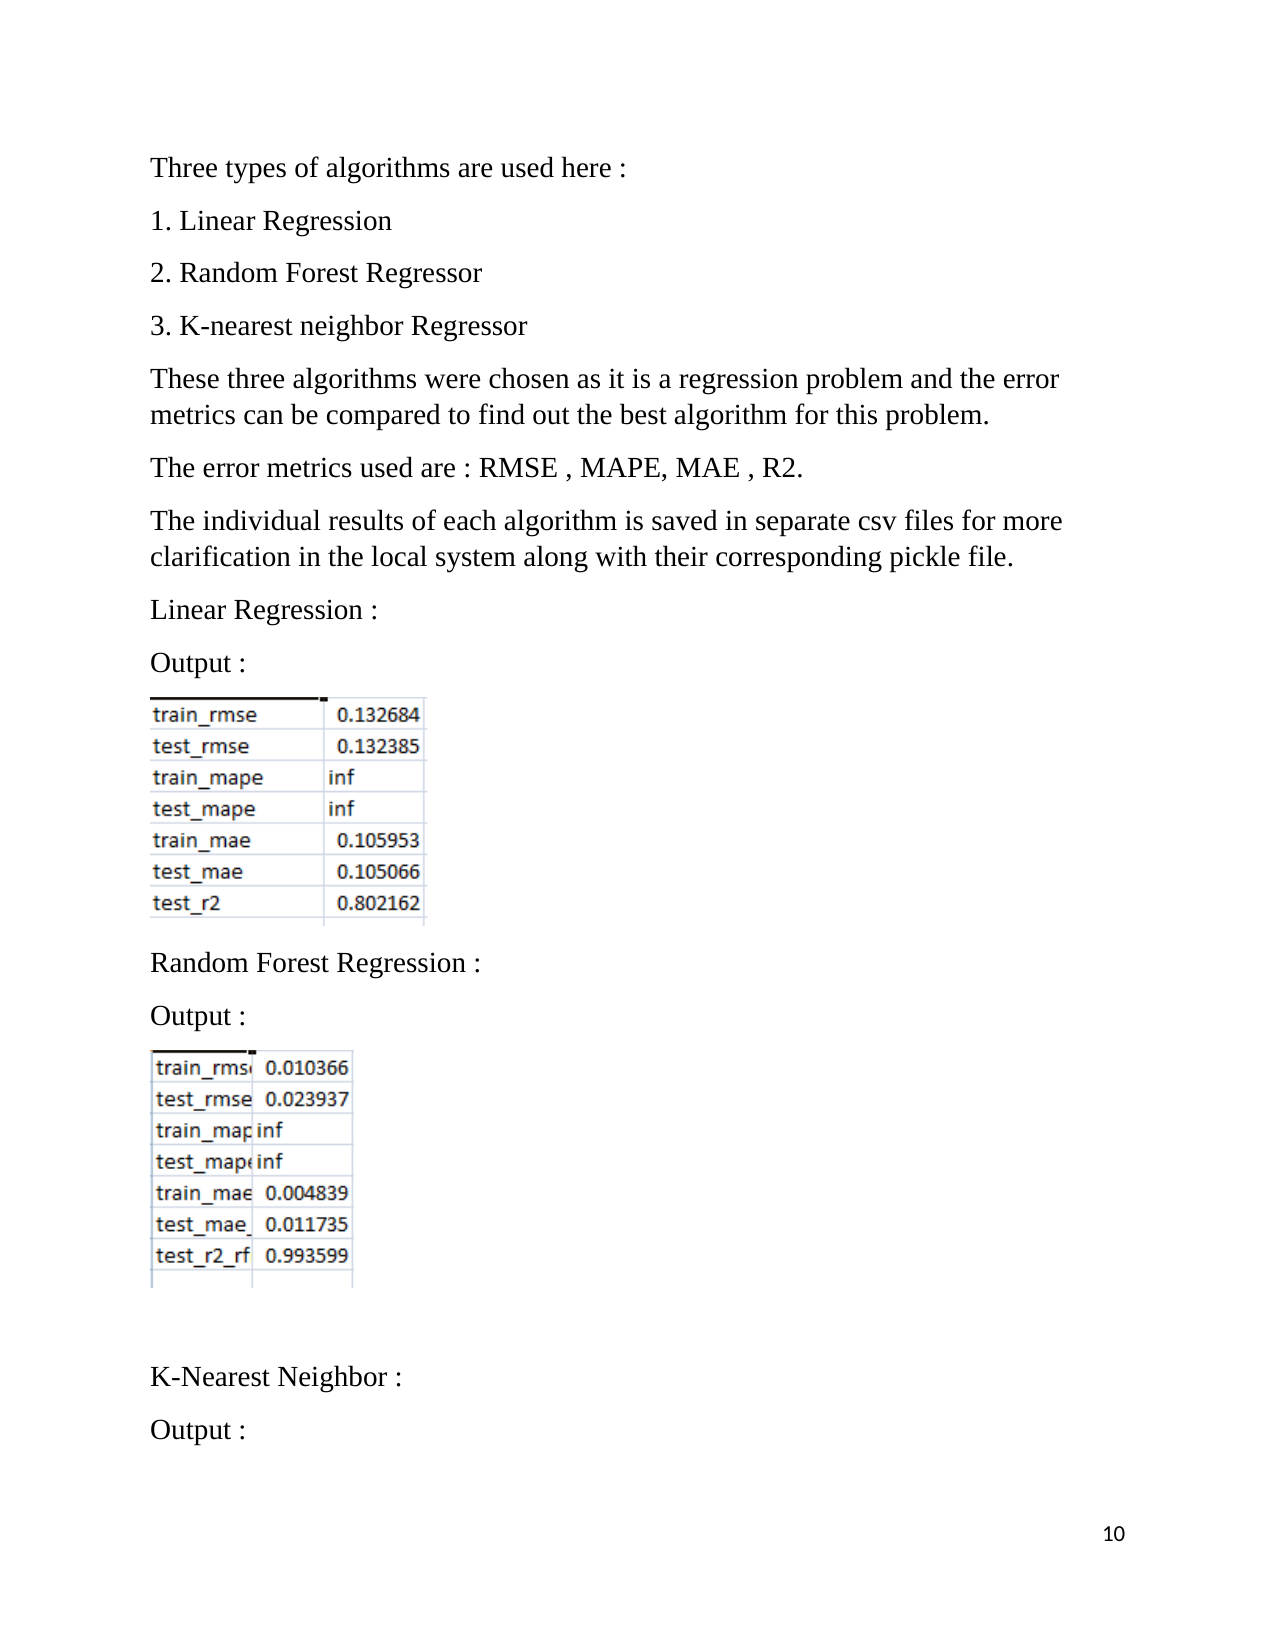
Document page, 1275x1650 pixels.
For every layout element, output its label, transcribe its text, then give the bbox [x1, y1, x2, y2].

text The individual results of each algorithm is saved in separate csv files for more clarification in the local system along with their corresponding pickle file. [150, 503, 1125, 573]
picture [150, 1050, 354, 1288]
text Random Forest Regression : [150, 945, 1125, 978]
text Output : [150, 1412, 1125, 1446]
text The error metrics used are : RMSE , MAPE, MAE , R2. [150, 450, 1125, 484]
text 3. K-nearest neighbor Regressor [150, 308, 1125, 342]
text 1. Linear Regression [150, 203, 1125, 236]
text K-Nearest Neighbor : [150, 1359, 1125, 1393]
text Output : [150, 998, 1125, 1031]
text These three algorithms were chosen as it is a regression problem and the error metrics can be compared to find out the best algorithm for this problem. [150, 361, 1125, 431]
text Three types of algorithms are used here : [150, 150, 1125, 183]
text Output : [150, 645, 1125, 678]
picture [150, 697, 428, 926]
text 2. Random Forest Regressor [150, 256, 1125, 289]
text Linear Regression : [150, 592, 1125, 626]
